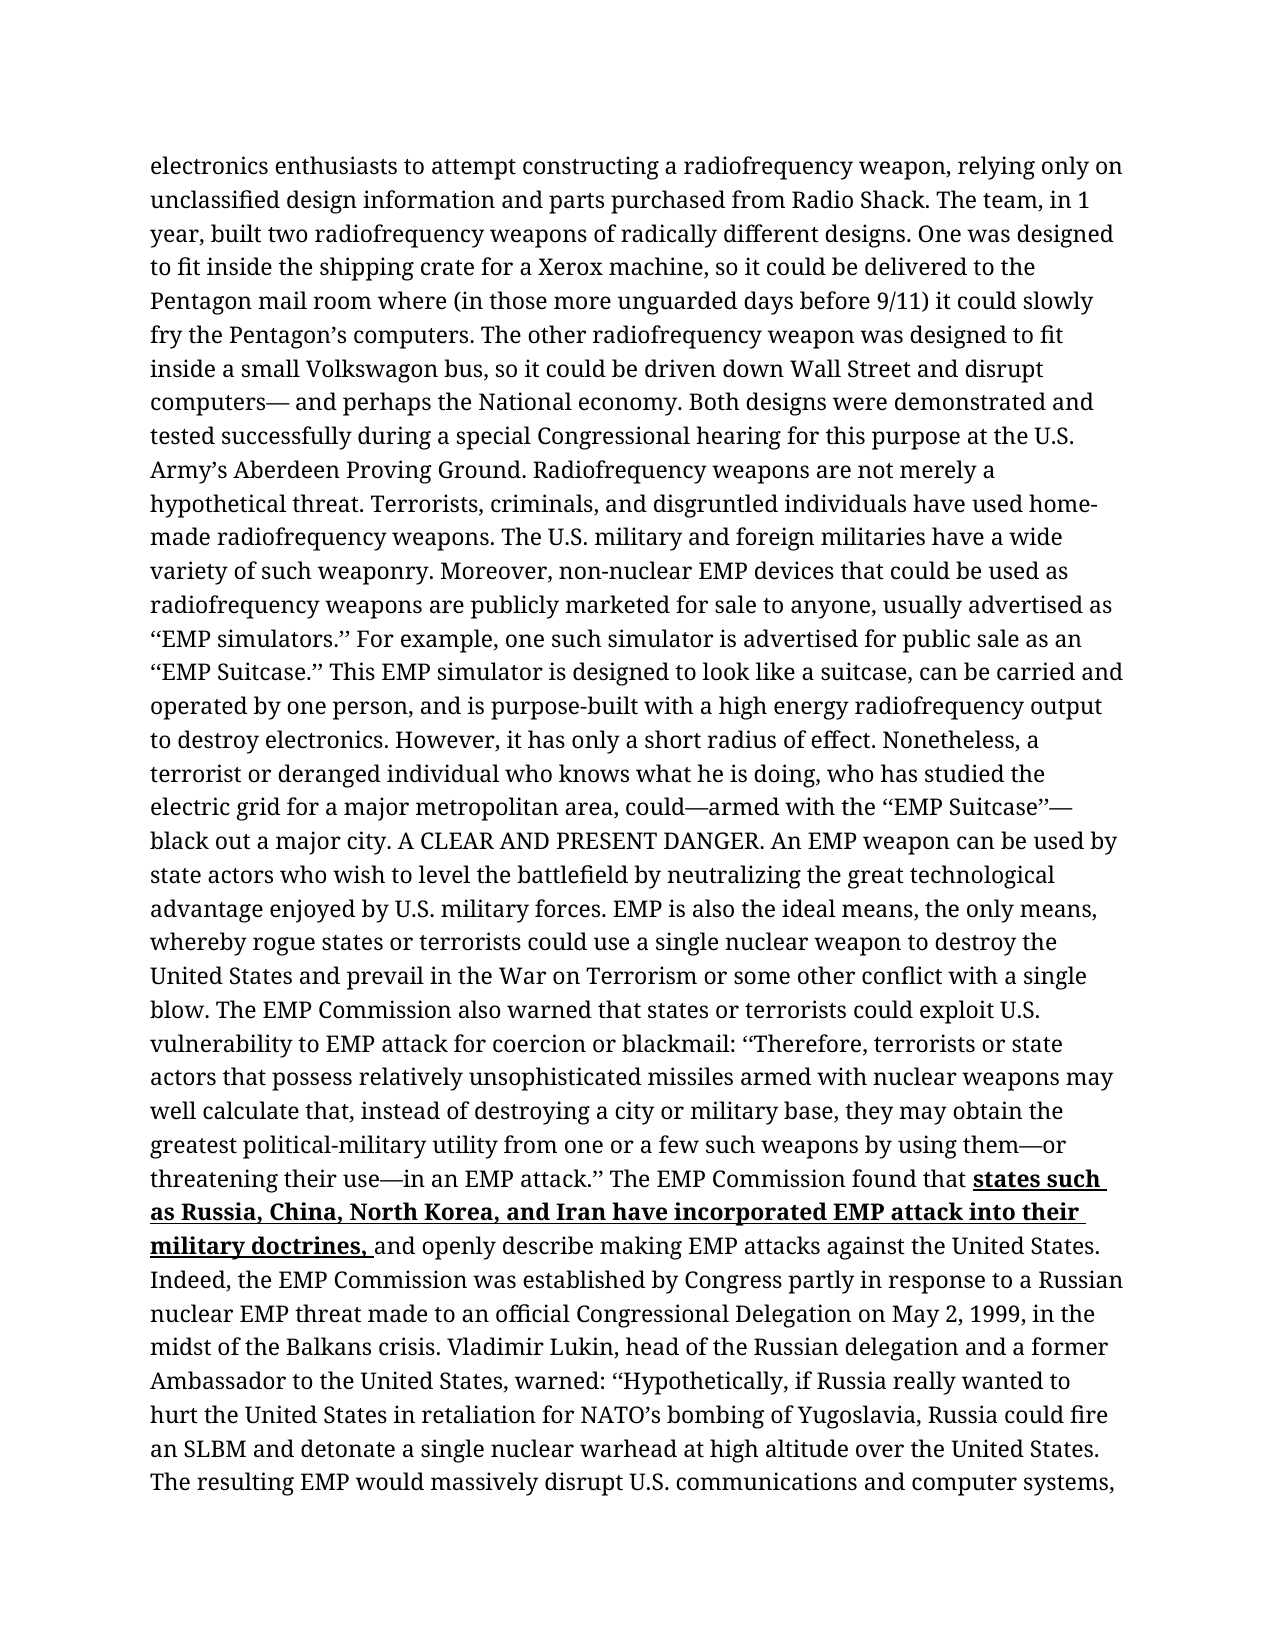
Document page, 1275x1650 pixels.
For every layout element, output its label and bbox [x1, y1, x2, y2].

text [150, 150, 1125, 1497]
